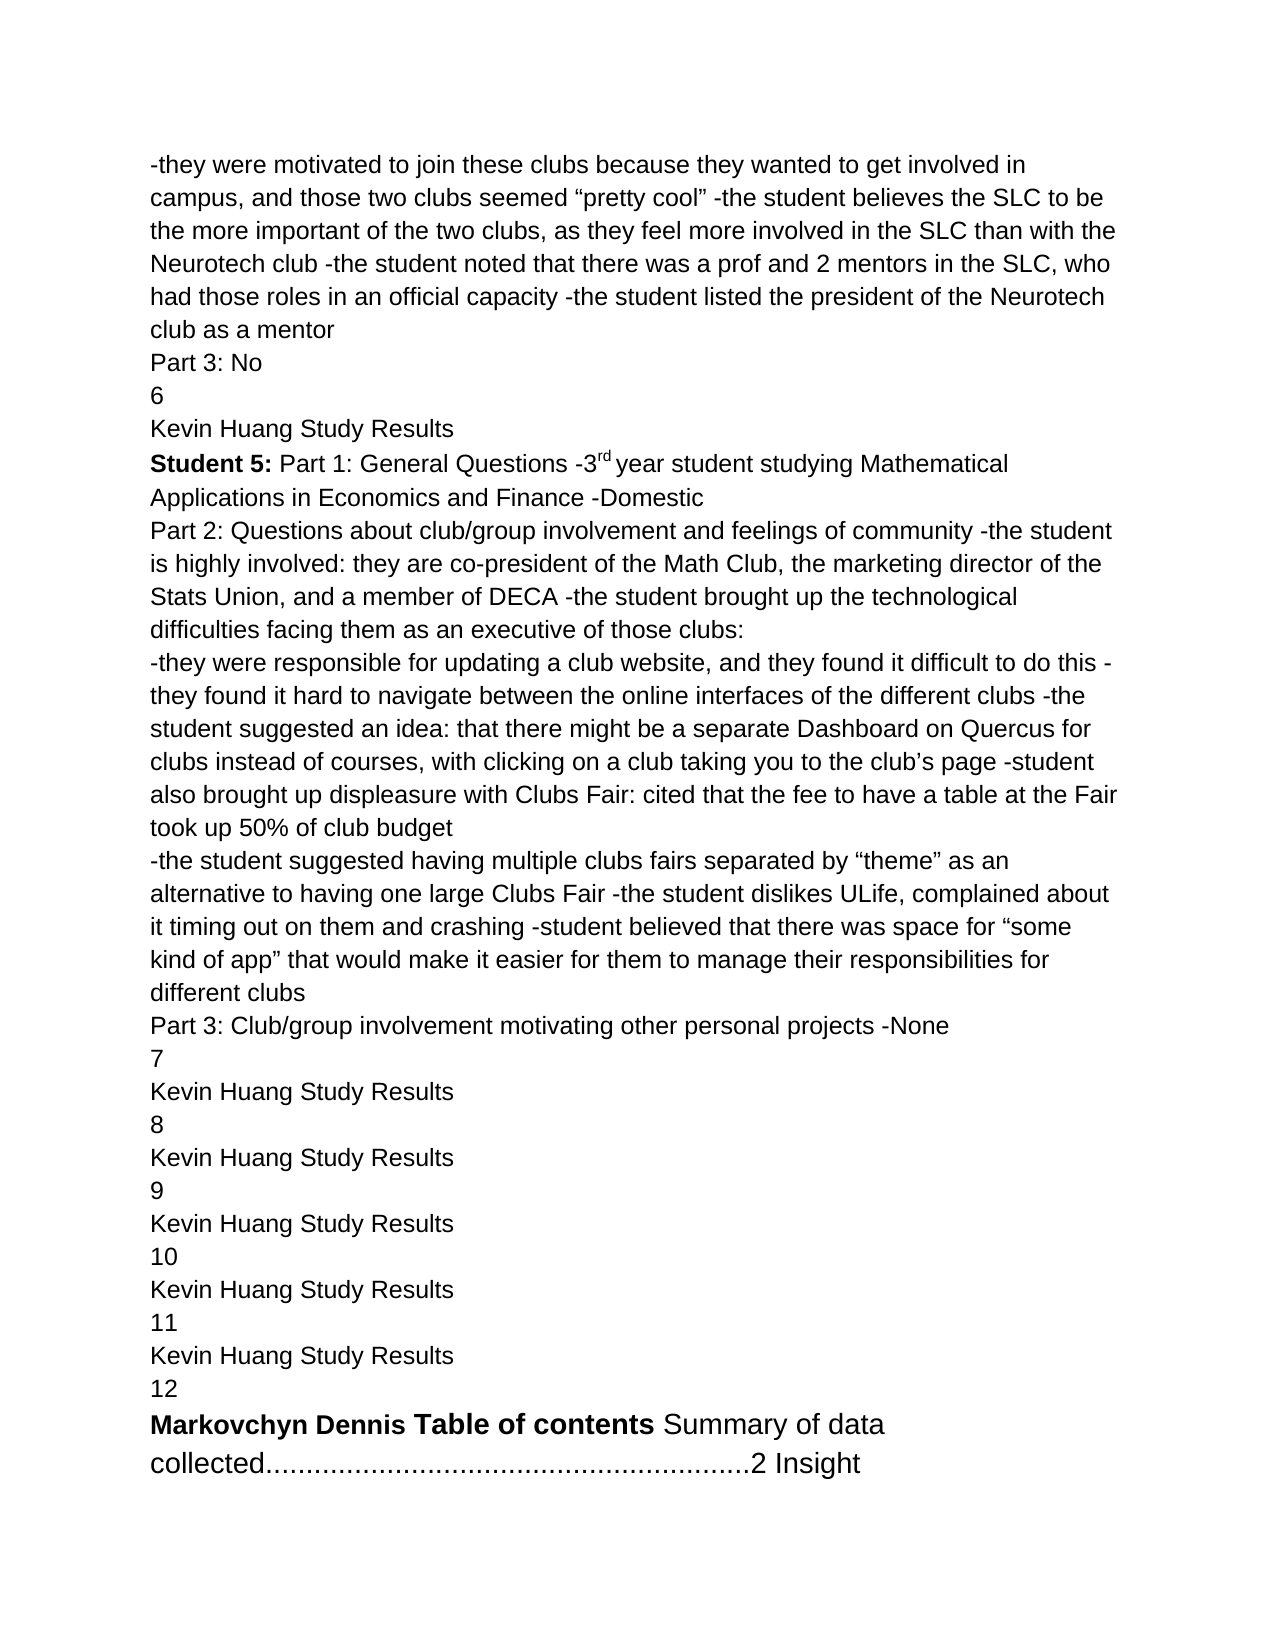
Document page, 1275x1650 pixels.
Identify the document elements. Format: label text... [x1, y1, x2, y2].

text -the student suggested having multiple clubs fairs separated by “theme” as an alternative to having one large Clubs Fair -the student dislikes ULife, complained about it timing out on them and crashing -student believed that there was space for “some kind of app” that would make it easier for them to manage their responsibilities for different clubs [150, 846, 1125, 1007]
text Kevin Huang Study Results [150, 1143, 1125, 1172]
text 10 [150, 1242, 1125, 1271]
text Kevin Huang Study Results [150, 1209, 1125, 1238]
text Kevin Huang Study Results [150, 1275, 1125, 1304]
text 9 [150, 1176, 1125, 1205]
text -they were responsible for updating a club website, and they found it difficult to do this -they found it hard to navigate between the online interfaces of the different clubs -the student suggested an idea: that there might be a separate Dashboard on Quercus for clubs instead of courses, with clicking on a club taking you to the club’s page -student also brought up displeasure with Clubs Fair: cited that the fee to have a table at the Fair took up 50% of club budget [150, 648, 1125, 842]
text 12 [150, 1374, 1125, 1403]
text 6 [150, 381, 1125, 410]
text Kevin Huang Study Results [150, 414, 1125, 443]
text Part 2: Questions about club/group involvement and feelings of community -the student is highly involved: they are co-president of the Math Club, the marketing director of the Stats Union, and a member of DECA -the student brought up the technological difficulties facing them as an executive of those clubs: [150, 516, 1125, 643]
text 7 [150, 1044, 1125, 1073]
text -they were motivated to join these clubs because they wanted to get involved in campus, and those two clubs seemed “pretty cool” -the student believes the SLC to be the more important of the two clubs, as they feel more involved in the SLC than with the Neurotech club -the student noted that there was a prof and 2 mentors in the SLC, who had those roles in an official capacity -the student listed the president of the Neurotech club as a mentor [150, 150, 1125, 344]
text Kevin Huang Study Results [150, 1341, 1125, 1370]
text 11 [150, 1308, 1125, 1337]
text Student 5: Part 1: General Questions -3rd year student studying Mathematical Applications in Economics and Finance -Domestic [150, 447, 1125, 511]
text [150, 1407, 1125, 1479]
text Part 3: Club/group involvement motivating other personal projects -None [150, 1011, 1125, 1040]
text Part 3: No [150, 348, 1125, 377]
text 8 [150, 1110, 1125, 1139]
text Kevin Huang Study Results [150, 1077, 1125, 1106]
